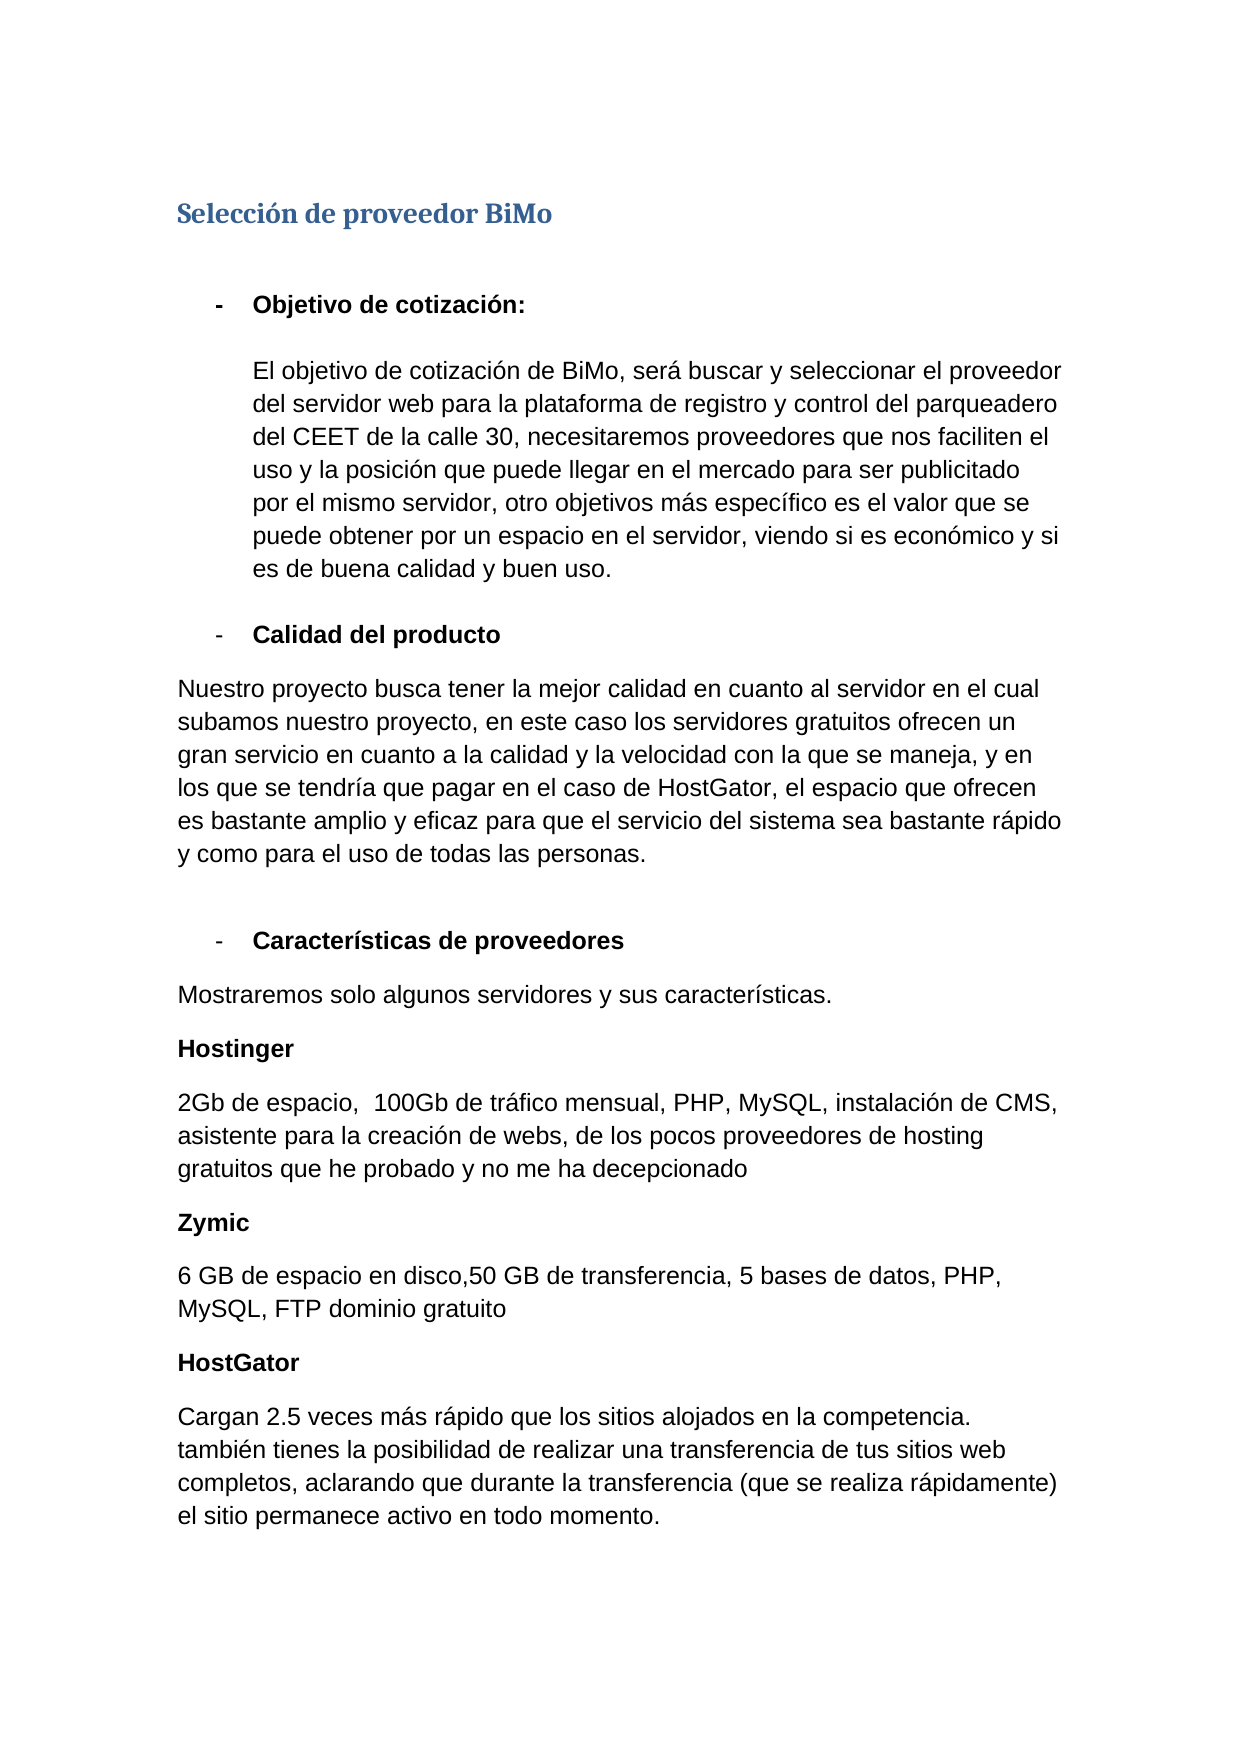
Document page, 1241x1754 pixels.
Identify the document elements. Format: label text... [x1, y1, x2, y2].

text Mostraremos solo algunos servidores y sus características. [177, 980, 1063, 1009]
list Calidad del producto [215, 620, 1063, 649]
list Características de proveedores [215, 926, 1063, 955]
text Nuestro proyecto busca tener la mejor calidad en cuanto al servidor en el cual subamos nuestro proyecto, en este caso los servidores gratuitos ofrecen un gran servicio en cuanto a la calidad y la velocidad con la que se maneja, y en los que se tendría que pagar en el caso de HostGator, el espacio que ofrecen es bastante amplio y eficaz para que el servicio del sistema sea bastante rápido y como para el uso de todas las personas. [177, 674, 1063, 868]
text 2Gb de espacio, 100Gb de tráfico mensual, PHP, MySQL, instalación de CMS, asistente para la creación de webs, de los pocos proveedores de hosting gratuitos que he probado y no me ha decepcionado [177, 1088, 1063, 1182]
list El objetivo de cotización de BiMo, será buscar y seleccionar el proveedor del servidor web para la plataforma de registro y control del parqueadero del CEET de la calle 30, necesitaremos proveedores que nos faciliten el uso y la posición que puede llegar en el mercado para ser publicitado por el mismo servidor, otro objetivos más específico es el valor que se puede obtener por un espacio en el servidor, viendo si es económico y si es de buena calidad y buen uso. [252, 356, 1063, 583]
subtitle Selección de proveedor BiMo [177, 198, 1063, 231]
list Objetivo de cotización: [215, 290, 1063, 319]
text Cargan 2.5 veces más rápido que los sitios alojados en la competencia. también tienes la posibilidad de realizar una transferencia de tus sitios web completos, aclarando que durante la transferencia (que se realiza rápidamente) el sitio permanece activo en todo momento. [177, 1402, 1063, 1530]
text 6 GB de espacio en disco,50 GB de transferencia, 5 bases de datos, PHP, MySQL, FTP dominio gratuito [177, 1261, 1063, 1323]
text HostGator [177, 1348, 1063, 1377]
text Zymic [177, 1207, 1063, 1236]
text Hostinger [177, 1034, 1063, 1062]
